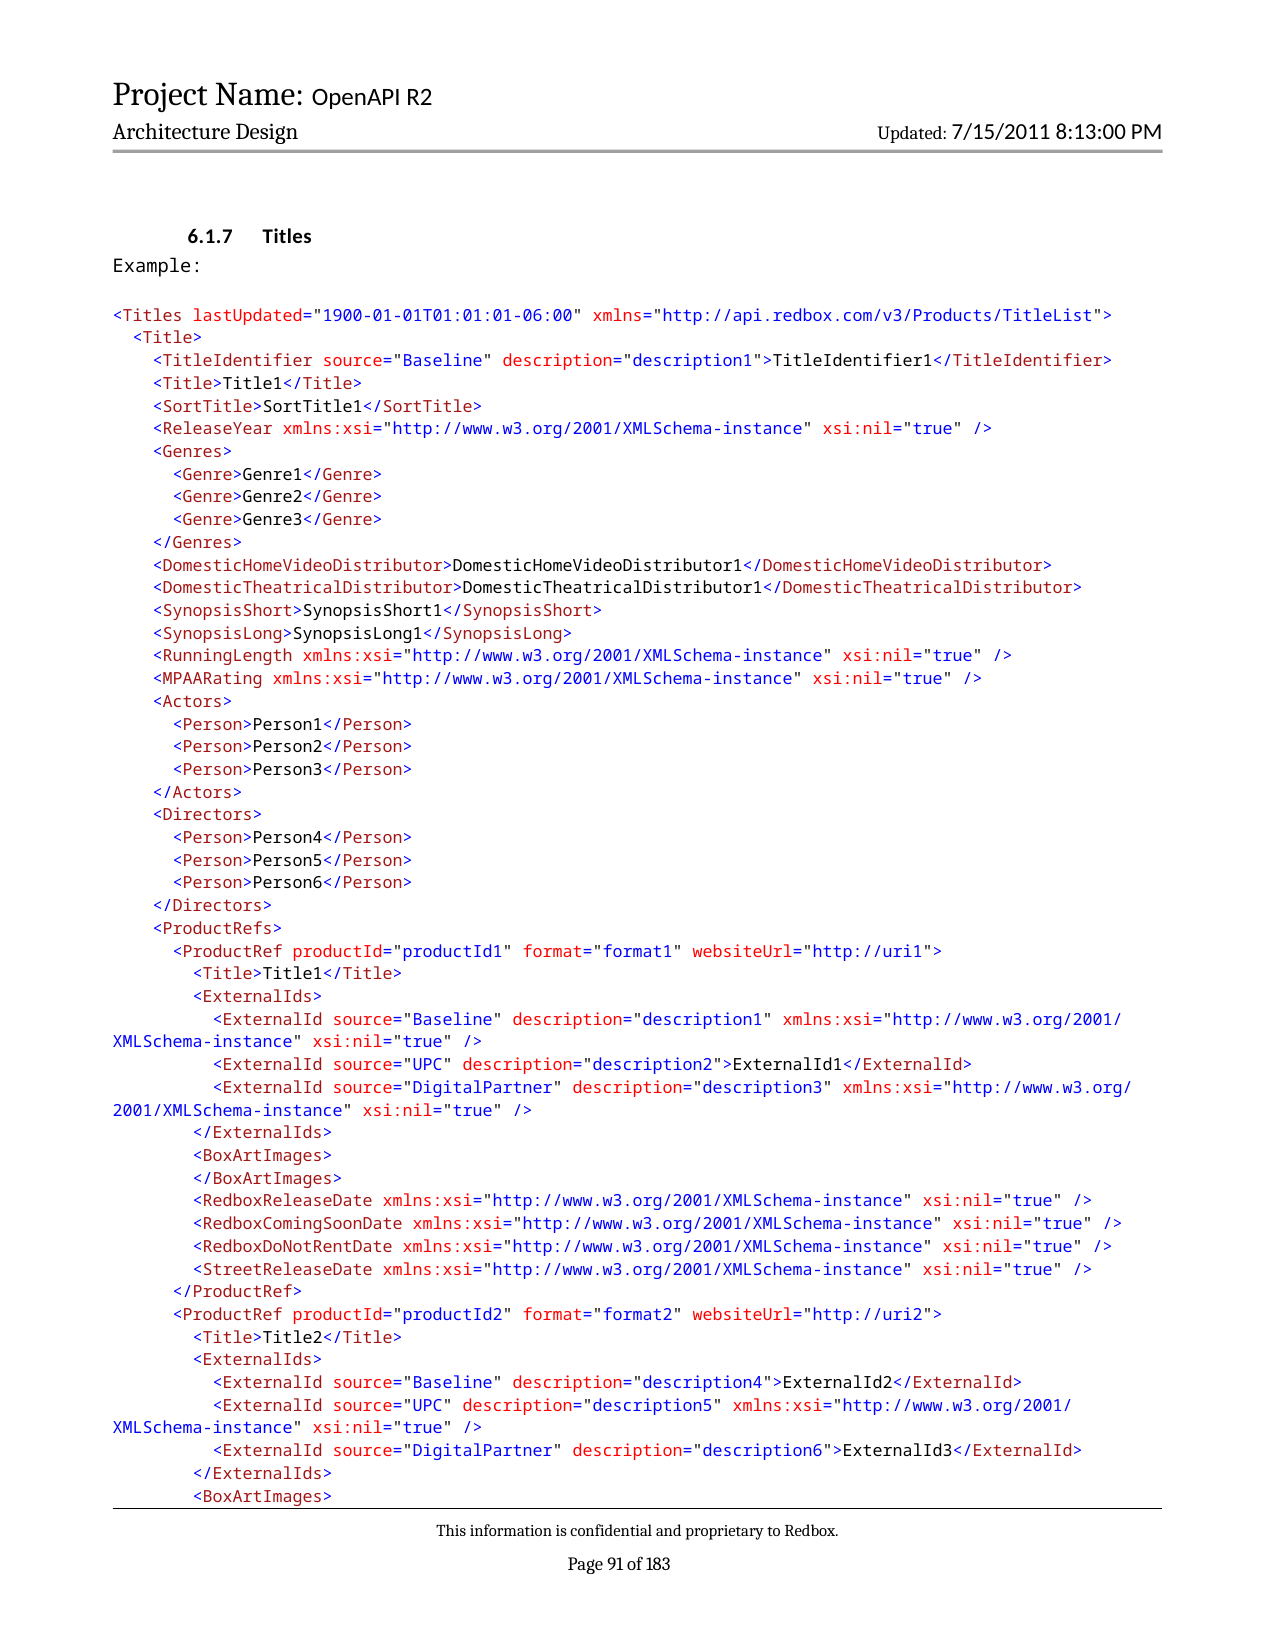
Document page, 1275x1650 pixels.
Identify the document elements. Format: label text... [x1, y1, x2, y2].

text <Person>Person4</Person> [112, 826, 1162, 848]
text <RedboxDoNotRentDate xmlns:xsi="http://www.w3.org/2001/XMLSchema-instance" xsi:nil="true" /> [112, 1234, 1162, 1257]
text <ExternalIds> [112, 985, 1162, 1007]
text <StreetReleaseDate xmlns:xsi="http://www.w3.org/2001/XMLSchema-instance" xsi:nil="true" /> [112, 1257, 1162, 1280]
text <ProductRef productId="productId1" format="format1" websiteUrl="http://uri1"> [112, 939, 1162, 962]
text <Titles lastUpdated="1900-01-01T01:01:01-06:00" xmlns="http://api.redbox.com/v3/Products/TitleList"> [112, 303, 1162, 326]
text <ExternalId source="Baseline" description="description4">ExternalId2</ExternalId> [112, 1371, 1162, 1393]
text <Person>Person1</Person> [112, 712, 1162, 735]
text </Directors> [112, 894, 1162, 917]
subtitle Titles [187, 224, 1162, 249]
text <ProductRefs> [112, 917, 1162, 939]
text </ExternalIds> [112, 1462, 1162, 1484]
text <SynopsisShort>SynopsisShort1</SynopsisShort> [112, 599, 1162, 621]
text <ExternalId source="Baseline" description="description1" xmlns:xsi="http://www.w3.org/2001/XMLSchema-instance" xsi:nil="true" /> [112, 1007, 1162, 1053]
text <BoxArtImages> [112, 1144, 1162, 1166]
text <ExternalId source="UPC" description="description5" xmlns:xsi="http://www.w3.org/2001/XMLSchema-instance" xsi:nil="true" /> [112, 1393, 1162, 1439]
text <Title>Title1</Title> [112, 962, 1162, 985]
text </BoxArtImages> [112, 1166, 1162, 1189]
text <ExternalIds> [112, 1348, 1162, 1371]
text <Directors> [112, 803, 1162, 826]
text <ExternalId source="DigitalPartner" description="description6">ExternalId3</ExternalId> [112, 1439, 1162, 1462]
text <TitleIdentifier source="Baseline" description="description1">TitleIdentifier1</TitleIdentifier> [112, 349, 1162, 372]
text </Actors> [112, 780, 1162, 803]
text <ExternalId source="UPC" description="description2">ExternalId1</ExternalId> [112, 1053, 1162, 1076]
text </Genres> [112, 531, 1162, 553]
text <Title>Title1</Title> [112, 372, 1162, 394]
text <RunningLength xmlns:xsi="http://www.w3.org/2001/XMLSchema-instance" xsi:nil="true" /> [112, 644, 1162, 667]
text <DomesticHomeVideoDistributor>DomesticHomeVideoDistributor1</DomesticHomeVideoDistributor> [112, 553, 1162, 576]
text <MPAARating xmlns:xsi="http://www.w3.org/2001/XMLSchema-instance" xsi:nil="true" /> [112, 667, 1162, 689]
text <Genres> [112, 440, 1162, 462]
text Example: [112, 252, 1162, 278]
text <Person>Person5</Person> [112, 848, 1162, 871]
text <Title> [112, 326, 1162, 349]
text <BoxArtImages> [112, 1484, 1162, 1507]
text <DomesticTheatricalDistributor>DomesticTheatricalDistributor1</DomesticTheatricalDistributor> [112, 576, 1162, 599]
text </ProductRef> [112, 1280, 1162, 1303]
text <RedboxComingSoonDate xmlns:xsi="http://www.w3.org/2001/XMLSchema-instance" xsi:nil="true" /> [112, 1212, 1162, 1234]
text <ProductRef productId="productId2" format="format2" websiteUrl="http://uri2"> [112, 1303, 1162, 1325]
text <Actors> [112, 689, 1162, 712]
text <RedboxReleaseDate xmlns:xsi="http://www.w3.org/2001/XMLSchema-instance" xsi:nil="true" /> [112, 1189, 1162, 1212]
text <Person>Person6</Person> [112, 871, 1162, 894]
text <Genre>Genre1</Genre> [112, 462, 1162, 485]
text <Genre>Genre2</Genre> [112, 485, 1162, 508]
text <ExternalId source="DigitalPartner" description="description3" xmlns:xsi="http://www.w3.org/2001/XMLSchema-instance" xsi:nil="true" /> [112, 1076, 1162, 1121]
text <Title>Title2</Title> [112, 1325, 1162, 1348]
text <Person>Person3</Person> [112, 758, 1162, 780]
text <SynopsisLong>SynopsisLong1</SynopsisLong> [112, 621, 1162, 644]
text <ReleaseYear xmlns:xsi="http://www.w3.org/2001/XMLSchema-instance" xsi:nil="true" /> [112, 417, 1162, 440]
text <SortTitle>SortTitle1</SortTitle> [112, 394, 1162, 417]
text <Person>Person2</Person> [112, 735, 1162, 758]
text </ExternalIds> [112, 1121, 1162, 1144]
text <Genre>Genre3</Genre> [112, 508, 1162, 531]
